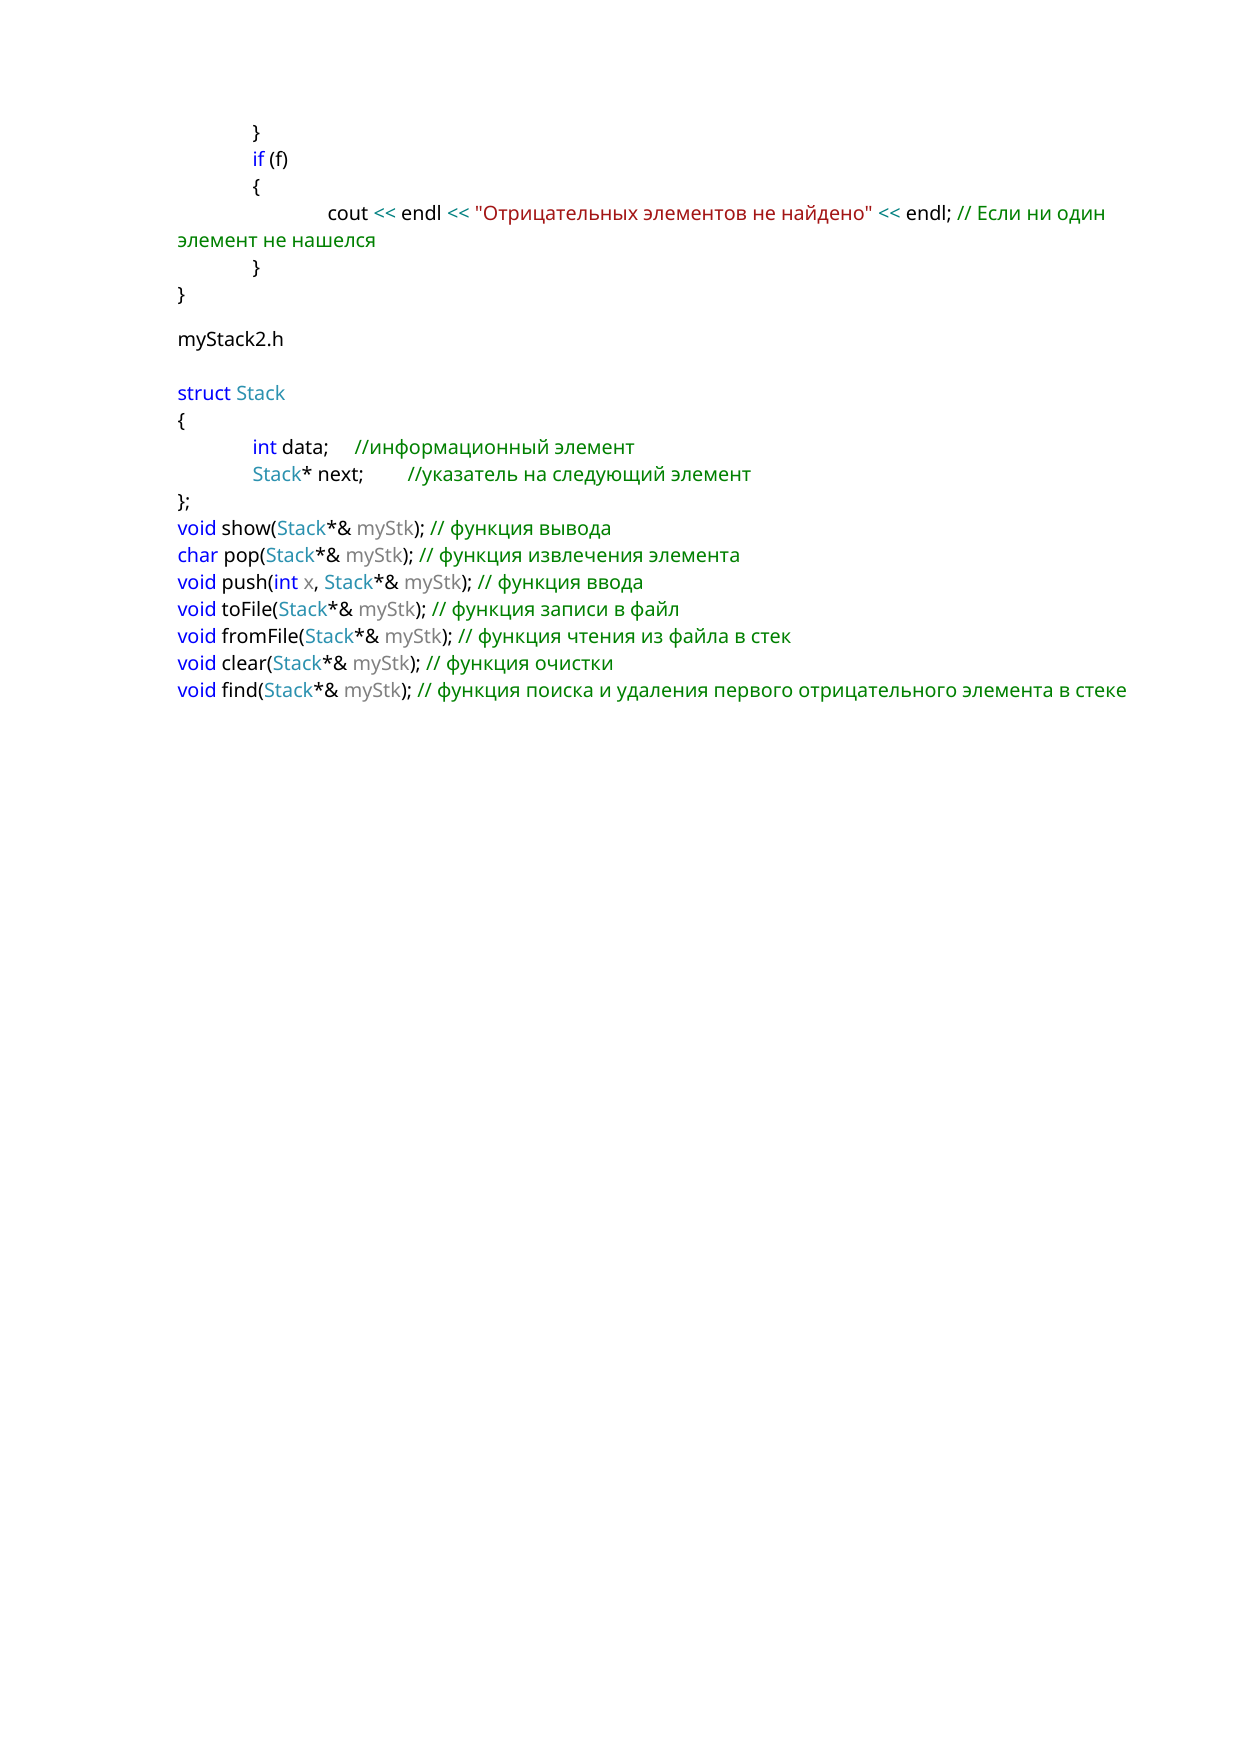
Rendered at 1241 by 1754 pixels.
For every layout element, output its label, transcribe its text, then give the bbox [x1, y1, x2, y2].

text void push(int x, Stack*& myStk); // функция ввода [177, 568, 1152, 595]
text void find(Stack*& myStk); // функция поиска и удаления первого отрицательного элемента в стеке [177, 676, 1152, 703]
text void toFile(Stack*& myStk); // функция записи в файл [177, 595, 1152, 622]
text cout << endl << "Отрицательных элементов не найдено" << endl; // Если ни один элемент не нашелся [177, 199, 1152, 253]
text int data; //информационный элемент [177, 433, 1152, 460]
text myStack2.h [177, 325, 1152, 352]
text void show(Stack*& myStk); // функция вывода [177, 514, 1152, 541]
text char pop(Stack*& myStk); // функция извлечения элемента [177, 541, 1152, 568]
text void fromFile(Stack*& myStk); // функция чтения из файла в стек [177, 622, 1152, 649]
text if (f) [177, 145, 1152, 172]
text struct Stack [177, 379, 1152, 406]
text }; [177, 487, 1152, 514]
text } [177, 280, 1152, 307]
text void clear(Stack*& myStk); // функция очистки [177, 649, 1152, 676]
text { [177, 406, 1152, 433]
text Stack* next; //указатель на следующий элемент [177, 460, 1152, 487]
text } [177, 118, 1152, 145]
text { [177, 172, 1152, 199]
text } [177, 253, 1152, 280]
